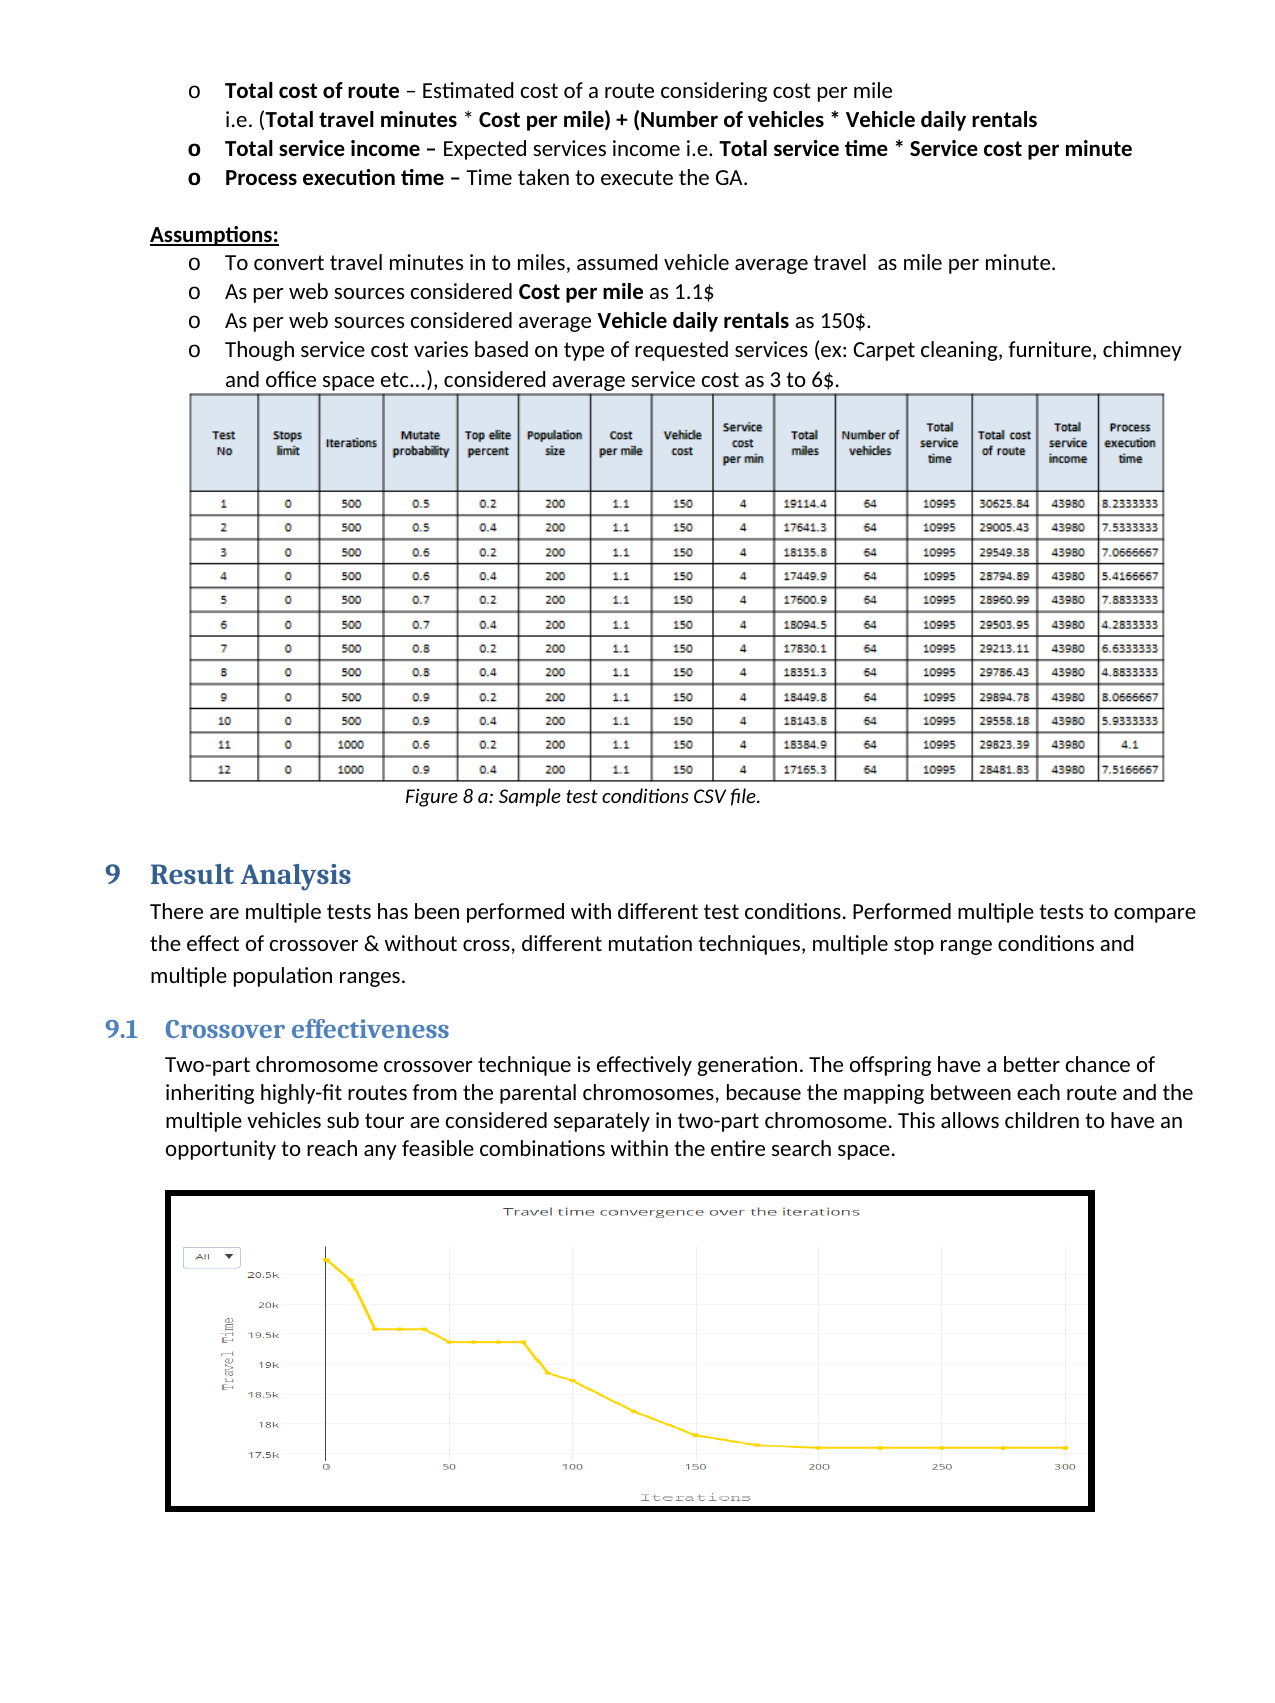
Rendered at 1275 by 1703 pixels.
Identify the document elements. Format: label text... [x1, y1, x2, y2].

text Two-part chromosome crossover technique is effectively generation. The offspring have a better chance of inheriting highly-fit routes from the parental chromosomes, because the mapping between each route and the multiple vehicles sub tour are considered separately in two-part chromosome. This allows children to have an opportunity to reach any feasible combinations within the entire search space. [165, 1050, 1211, 1162]
subtitle Crossover effectiveness [105, 1014, 1211, 1046]
list Total cost of route – Estimated cost of a route considering cost per mile [187, 76, 1211, 106]
subtitle Result Analysis [105, 858, 1211, 892]
picture [171, 1196, 1088, 1506]
text Assumptions: [150, 220, 1211, 248]
list As per web sources considered average Vehicle daily rentals as 150$. [187, 306, 1211, 336]
list i.e. (Total travel minutes * Cost per mile) + (Number of vehicles * Vehicle daily rentals [225, 106, 1211, 134]
picture [189, 392, 1165, 783]
list To convert travel minutes in to miles, assumed vehicle average travel as mile per minute. [187, 248, 1211, 277]
text There are multiple tests has been performed with different test conditions. Performed multiple tests to compare the effect of crossover & without cross, different mutation techniques, multiple stop range conditions and multiple population ranges. [150, 897, 1211, 989]
text Figure 8 a: Sample test conditions CSV file. [180, 783, 1211, 808]
list Process execution time – Time taken to execute the GA. [187, 163, 1211, 192]
list As per web sources considered Cost per mile as 1.1$ [187, 277, 1211, 306]
list Total service income – Expected services income i.e. Total service time * Service cost per minute [187, 134, 1211, 163]
list Though service cost varies based on type of requested services (ex: Carpet cleaning, furniture, chimney and office space etc...), considered average service cost as 3 to 6$. [187, 336, 1211, 393]
